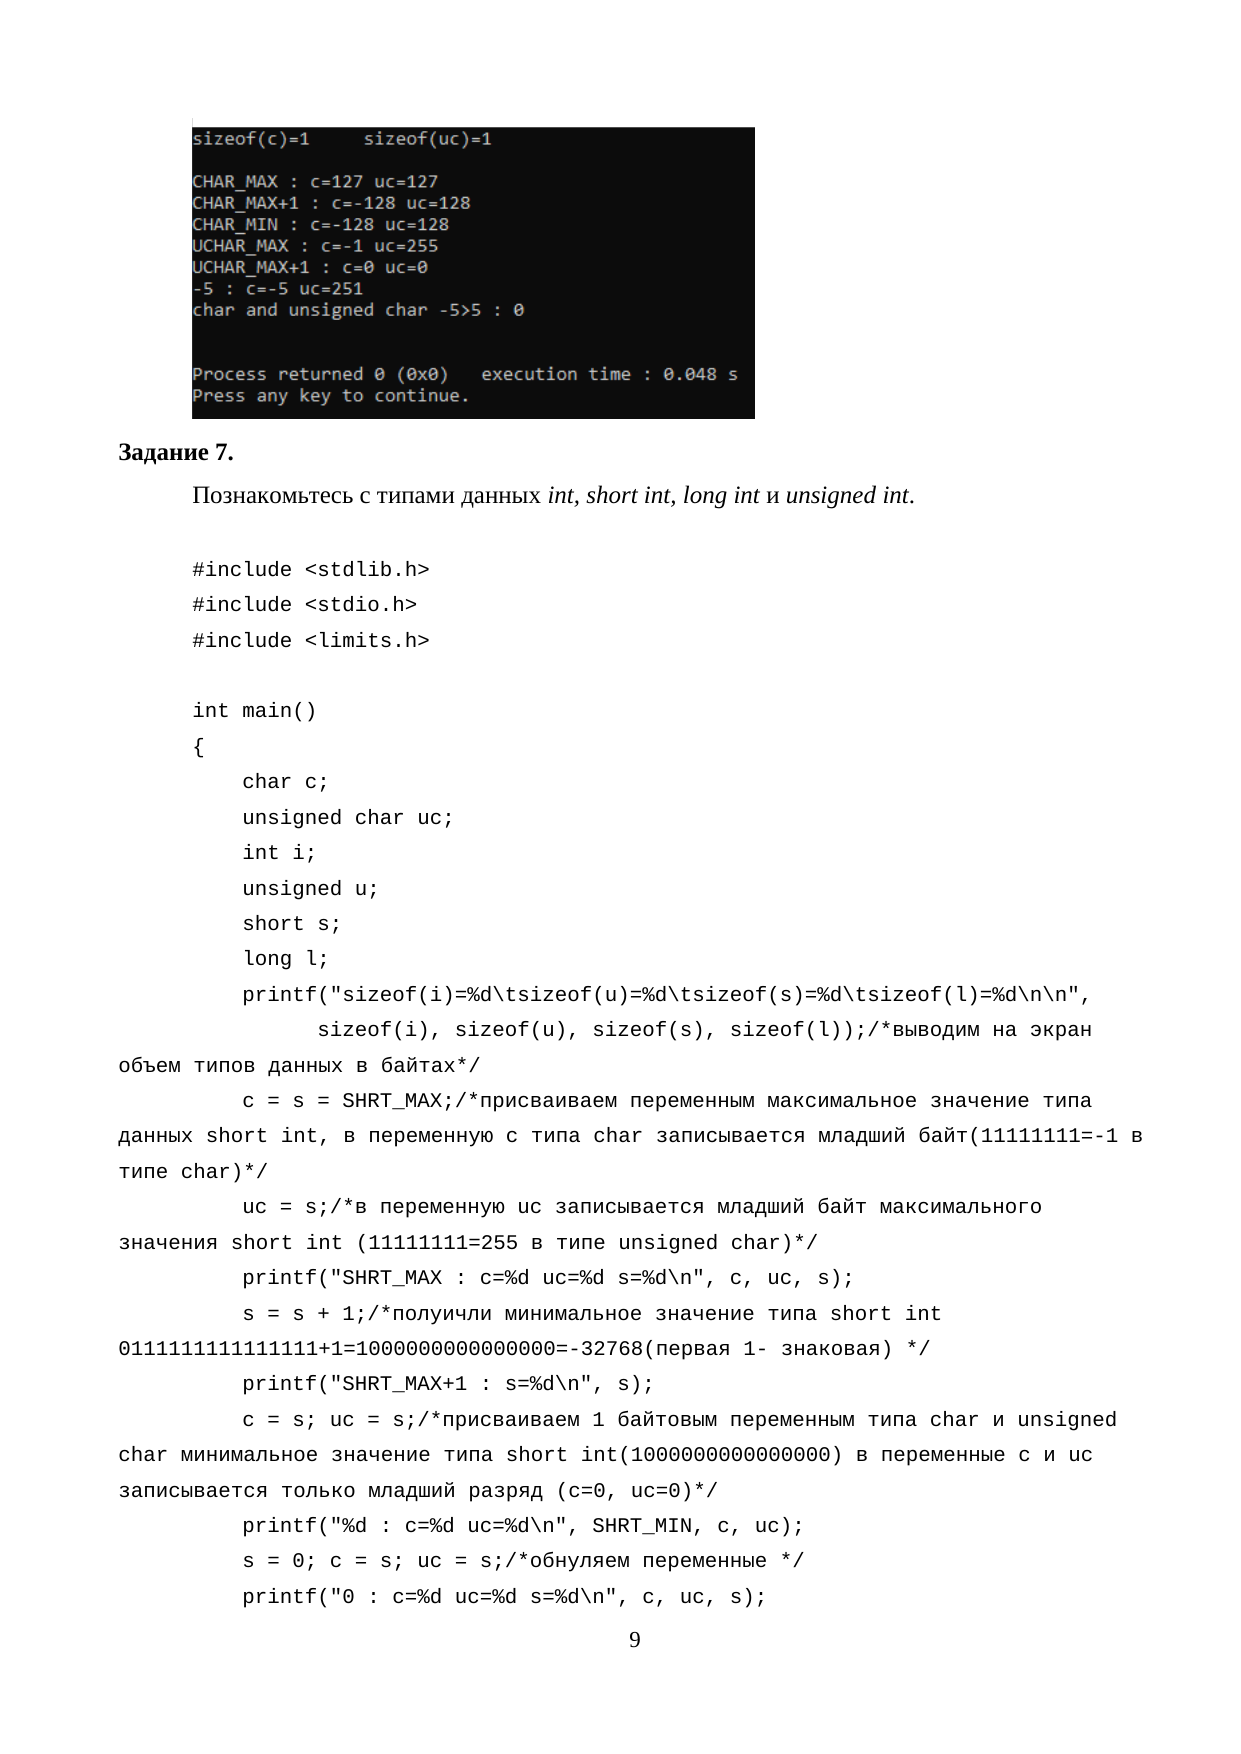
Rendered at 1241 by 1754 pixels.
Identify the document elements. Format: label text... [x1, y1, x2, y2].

text c = s = SHRT_MAX;/*присваиваем переменным максимальное значение типа данных short int, в переменную с типа char записывается младший байт(11111111=-1 в типе char)*/ [118, 1090, 1152, 1184]
text uc = s;/*в переменную uc записывается младший байт максимального значения short int (11111111=255 в типе unsigned char)*/ [118, 1196, 1152, 1255]
text printf("SHRT_MAX : c=%d uc=%d s=%d\n", c, uc, s); [118, 1267, 1152, 1291]
text int i; [118, 842, 1152, 866]
text sizeof(i), sizeof(u), sizeof(s), sizeof(l));/*выводим на экран объем типов данных в байтах*/ [118, 1019, 1152, 1078]
text unsigned u; [118, 878, 1152, 901]
text #include <limits.h> [118, 630, 1152, 653]
text #include <stdlib.h> [118, 559, 1152, 582]
text short s; [118, 913, 1152, 937]
picture [192, 118, 755, 419]
text #include <stdio.h> [118, 594, 1152, 618]
text s = s + 1;/*полуичли минимальное значение типа short int 0111111111111111+1=1000000000000000=-32768(первая 1- знаковая) */ [118, 1303, 1152, 1362]
text unsigned char uc; [118, 807, 1152, 830]
text { [118, 736, 1152, 759]
text c = s; uc = s;/*присваиваем 1 байтовым переменным типа char и unsigned char минимальное значение типа short int(1000000000000000) в переменные c и uc записывается только младший разряд (с=0, uc=0)*/ [118, 1409, 1152, 1503]
text printf("SHRT_MAX+1 : s=%d\n", s); [118, 1373, 1152, 1397]
text printf("%d : c=%d uc=%d\n", SHRT_MIN, c, uc); [118, 1515, 1152, 1539]
text Познакомьтесь с типами данных int, short int, long int и unsigned int. [118, 480, 1152, 509]
text printf("0 : c=%d uc=%d s=%d\n", c, uc, s); [118, 1586, 1152, 1609]
text long l; [118, 948, 1152, 972]
text Задание 7. [118, 437, 1152, 466]
text char c; [118, 771, 1152, 795]
text s = 0; c = s; uc = s;/*обнуляем переменные */ [118, 1551, 1152, 1574]
text int main() [118, 701, 1152, 724]
text printf("sizeof(i)=%d\tsizeof(u)=%d\tsizeof(s)=%d\tsizeof(l)=%d\n\n", [118, 984, 1152, 1007]
